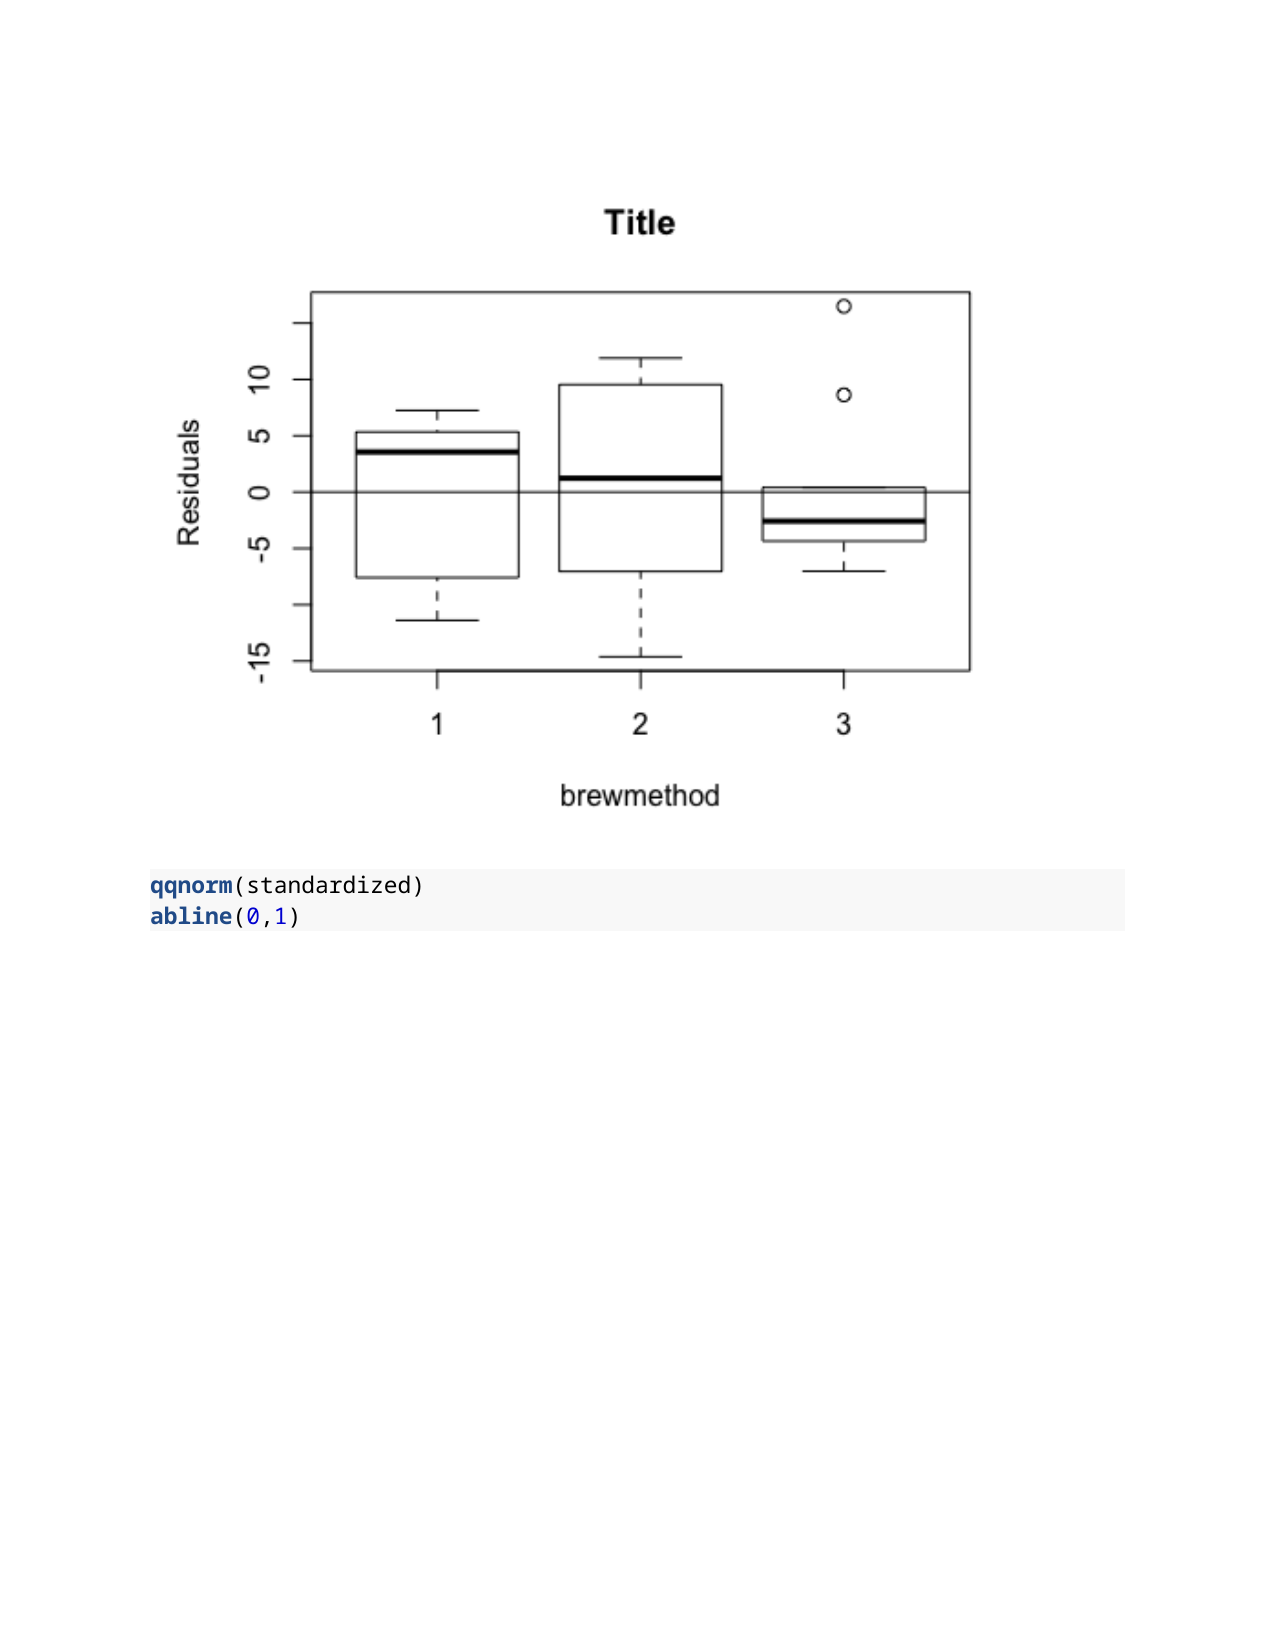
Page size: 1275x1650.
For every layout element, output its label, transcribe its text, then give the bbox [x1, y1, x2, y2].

text qqnorm(standardized) abline(0,1) [301, 869, 1125, 931]
picture [168, 150, 1044, 850]
